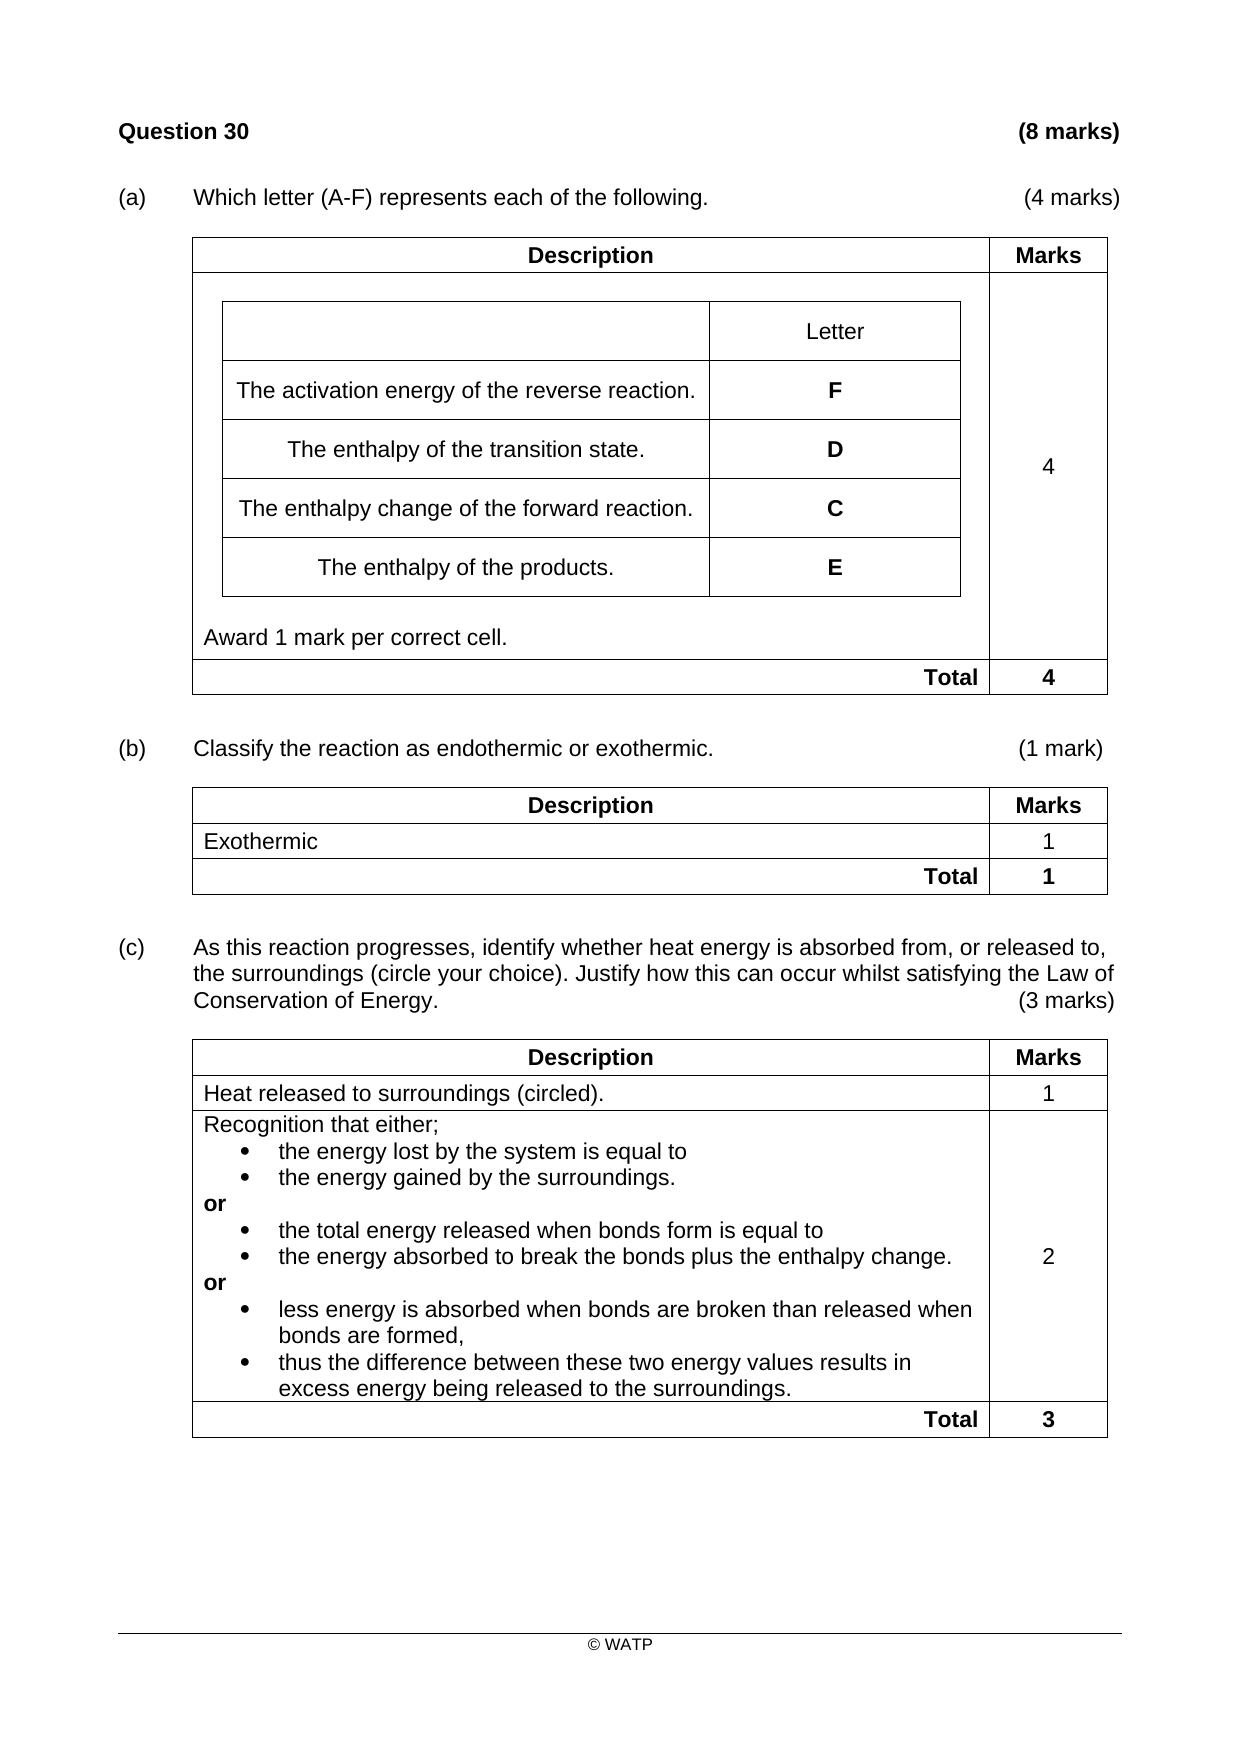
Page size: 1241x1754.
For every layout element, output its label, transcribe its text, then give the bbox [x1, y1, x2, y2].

table_cell 1 [990, 824, 1107, 858]
table_cell 1 [990, 1076, 1107, 1110]
text Question 30 (8 marks) [118, 118, 1122, 144]
table_cell Heat released to surroundings (circled). [193, 1076, 989, 1110]
table_cell 1 [990, 859, 1107, 893]
table_cell Total [193, 660, 989, 694]
table_header Description [193, 1040, 989, 1075]
table_cell Total [193, 859, 989, 893]
table_header Description [193, 788, 989, 823]
table_cell Recognition that either; the energy lost by the system is equal to the energy gained by the surroundings. or the total energy released when bonds form is equal to the energy absorbed to break the bonds plus the enthalpy change. or less energy is absorbed when bonds are broken than released when bonds are formed, thus the difference between these two energy values results in excess energy being released to the surroundings. [193, 1111, 989, 1401]
text (c) As this reaction progresses, identify whether heat energy is absorbed from, or released to, the surroundings (circle your choice). Justify how this can occur whilst satisfying the Law of Conservation of Energy. (3 marks) [118, 934, 1122, 1013]
table_header Marks [990, 238, 1107, 272]
text (b) Classify the reaction as endothermic or exothermic. (1 mark) [118, 734, 1122, 761]
table_cell 4 [990, 660, 1107, 694]
table_header Marks [990, 1040, 1107, 1075]
table_cell Award 1 mark per correct cell. [193, 273, 989, 658]
table_header Marks [990, 788, 1107, 823]
table_cell 2 [990, 1111, 1107, 1401]
table_cell 4 [990, 273, 1107, 658]
table_cell Exothermic [193, 824, 989, 858]
table_header Description [193, 238, 989, 272]
table_cell 3 [990, 1402, 1107, 1437]
table_cell Total [193, 1402, 989, 1437]
text (a) Which letter (A-F) represents each of the following. (4 marks) [118, 184, 1122, 210]
